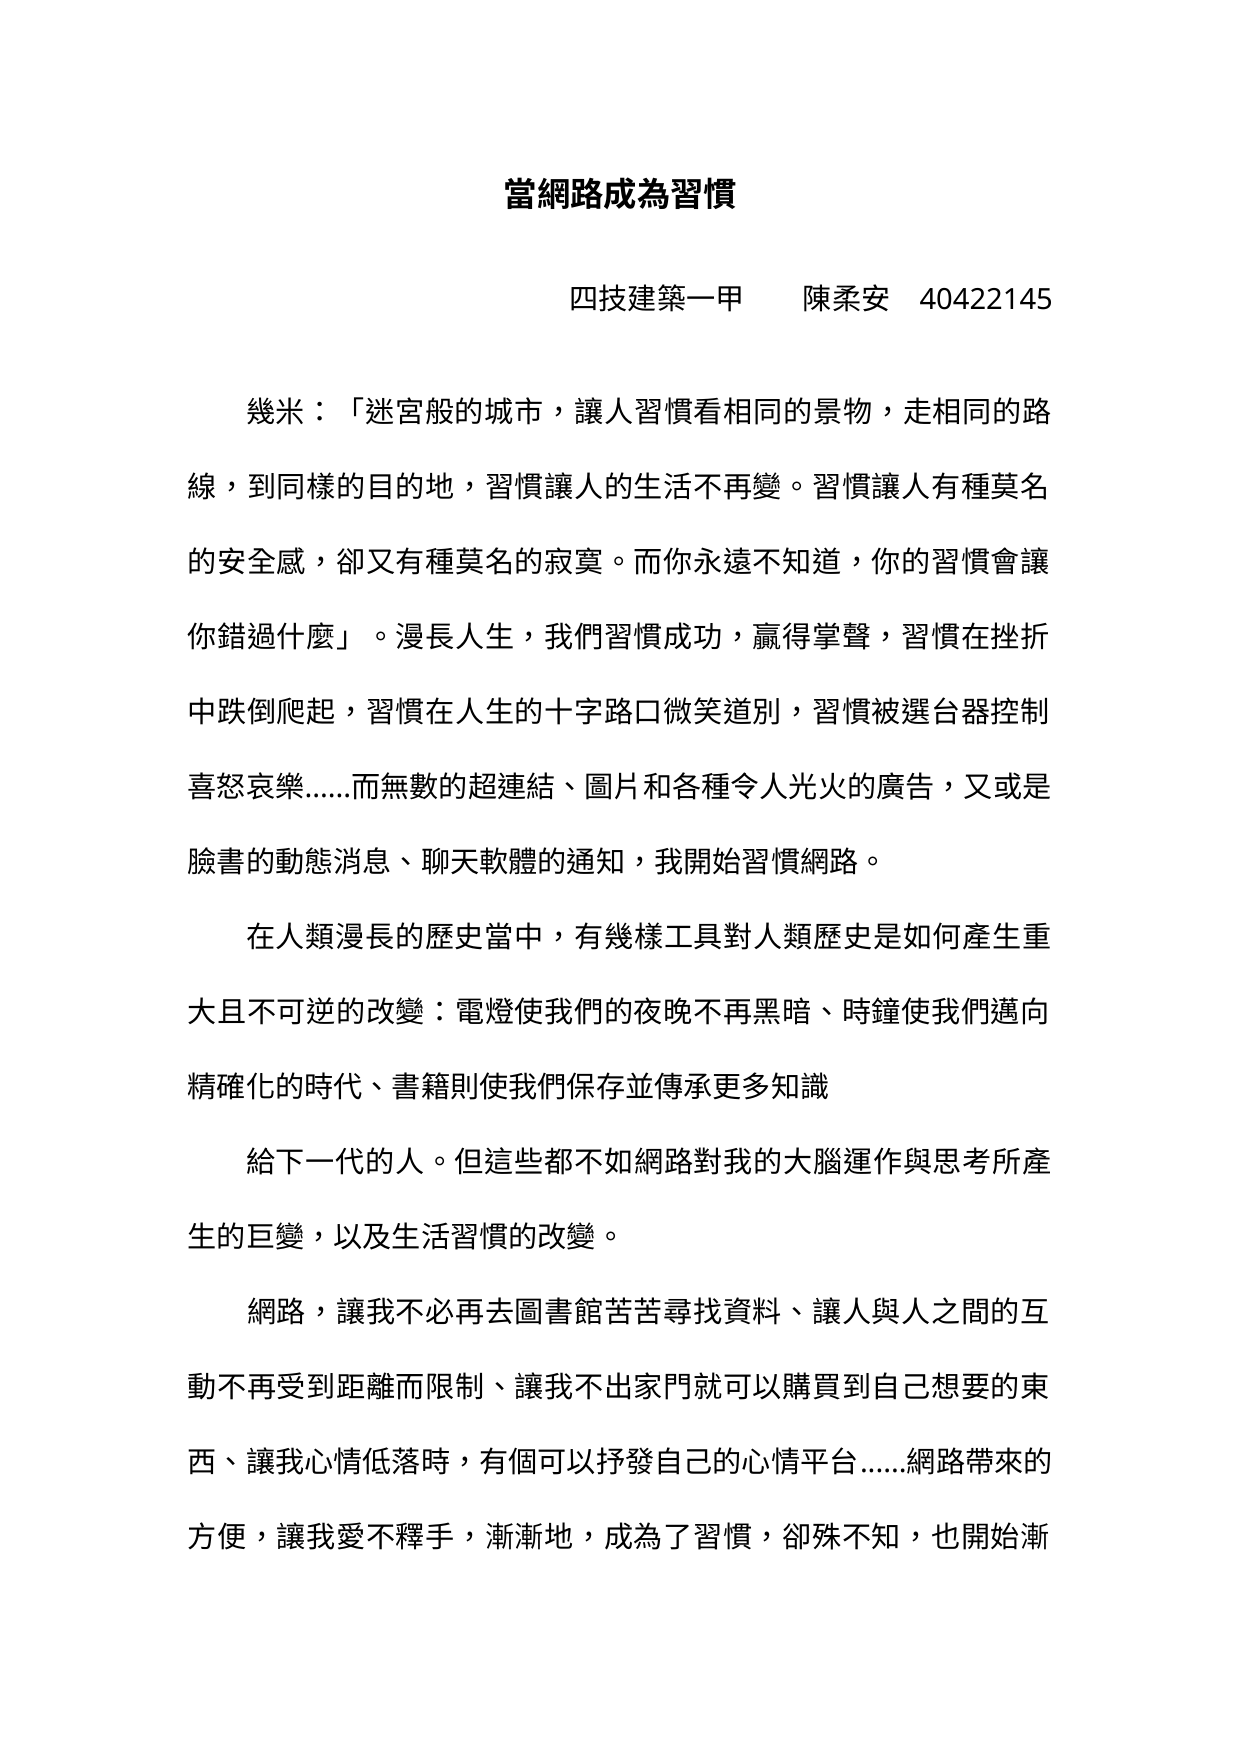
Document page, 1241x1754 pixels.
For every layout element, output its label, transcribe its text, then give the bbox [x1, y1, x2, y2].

text 四技建築一甲 陳柔安 40422145 [187, 268, 1053, 320]
text 幾米：「迷宮般的城市，讓人習慣看相同的景物，走相同的路線，到同樣的目的地，習慣讓人的生活不再變。習慣讓人有種莫名的安全感，卻又有種莫名的寂寞。而你永遠不知道，你的習慣會讓你錯過什麼」。漫長人生，我們習慣成功，贏得掌聲，習慣在挫折中跌倒爬起，習慣在人生的十字路口微笑道別，習慣被選台器控制喜怒哀樂......而無數的超連結、圖片和各種令人光火的廣告，又或是臉書的動態消息、聊天軟體的通知，我開始習慣網路。 [187, 372, 1053, 897]
text 在人類漫長的歷史當中，有幾樣工具對人類歷史是如何產生重大且不可逆的改變：電燈使我們的夜晚不再黑暗、時鐘使我們邁向精確化的時代、書籍則使我們保存並傳承更多知識 [187, 897, 1053, 1122]
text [187, 1272, 1053, 1572]
text 當網路成為習慣 [187, 164, 1053, 216]
text 給下一代的人。但這些都不如網路對我的大腦運作與思考所產生的巨變，以及生活習慣的改變。 [187, 1122, 1053, 1272]
